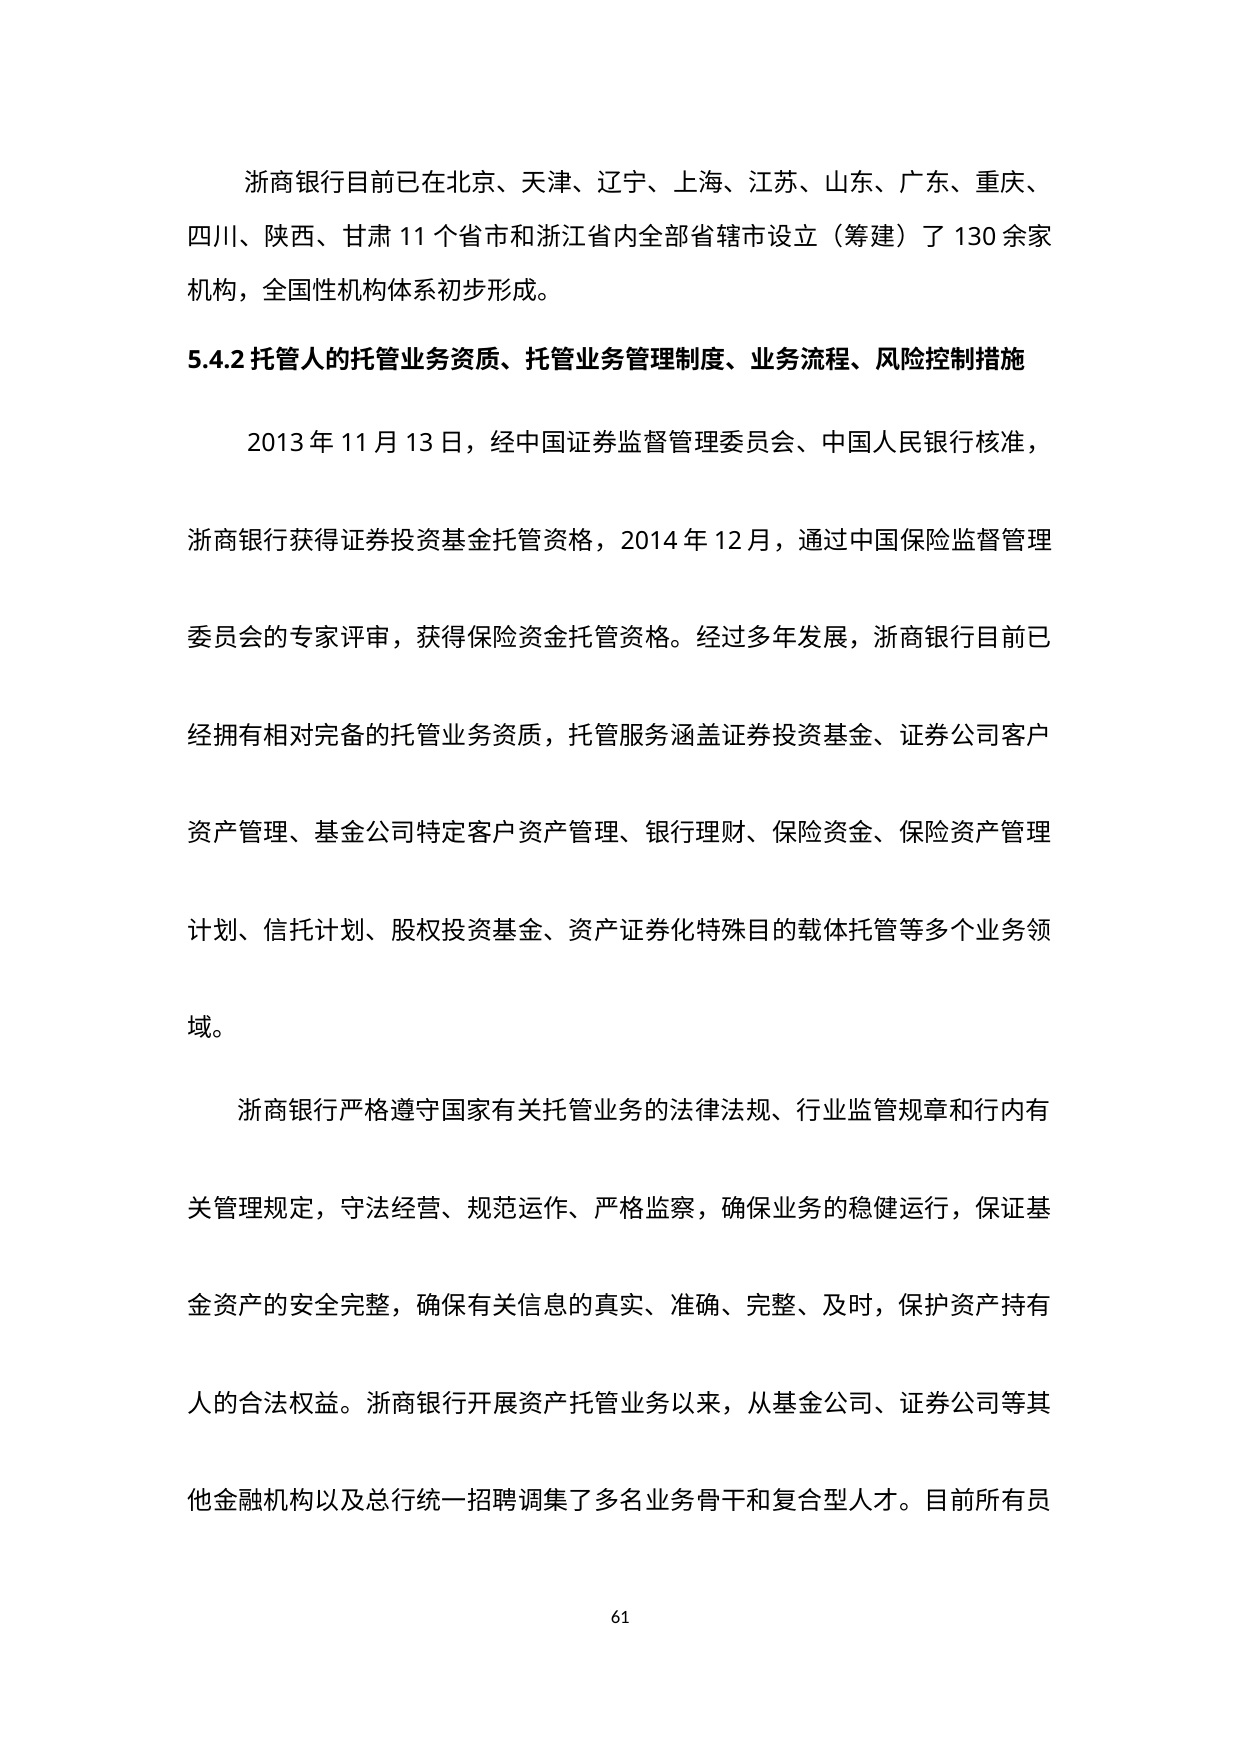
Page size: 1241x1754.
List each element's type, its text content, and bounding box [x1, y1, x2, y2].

subtitle 5.4.2托管人的托管业务资质、托管业务管理制度、业务流程、风险控制措施 [187, 325, 1053, 390]
text 浙商银行目前已在北京、天津、辽宁、上海、江苏、山东、广东、重庆、四川、陕西、甘肃11个省市和浙江省内全部省辖市设立（筹建）了130余家机构，全国性机构体系初步形成。 [187, 162, 1053, 307]
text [187, 1076, 1053, 1531]
text 2013年11月13日，经中国证券监督管理委员会、中国人民银行核准，浙商银行获得证券投资基金托管资格，2014年12月，通过中国保险监督管理委员会的专家评审，获得保险资金托管资格。经过多年发展，浙商银行目前已经拥有相对完备的托管业务资质，托管服务涵盖证券投资基金、证券公司客户资产管理、基金公司特定客户资产管理、银行理财、保险资金、保险资产管理计划、信托计划、股权投资基金、资产证券化特殊目的载体托管等多个业务领域。 [187, 408, 1053, 1058]
